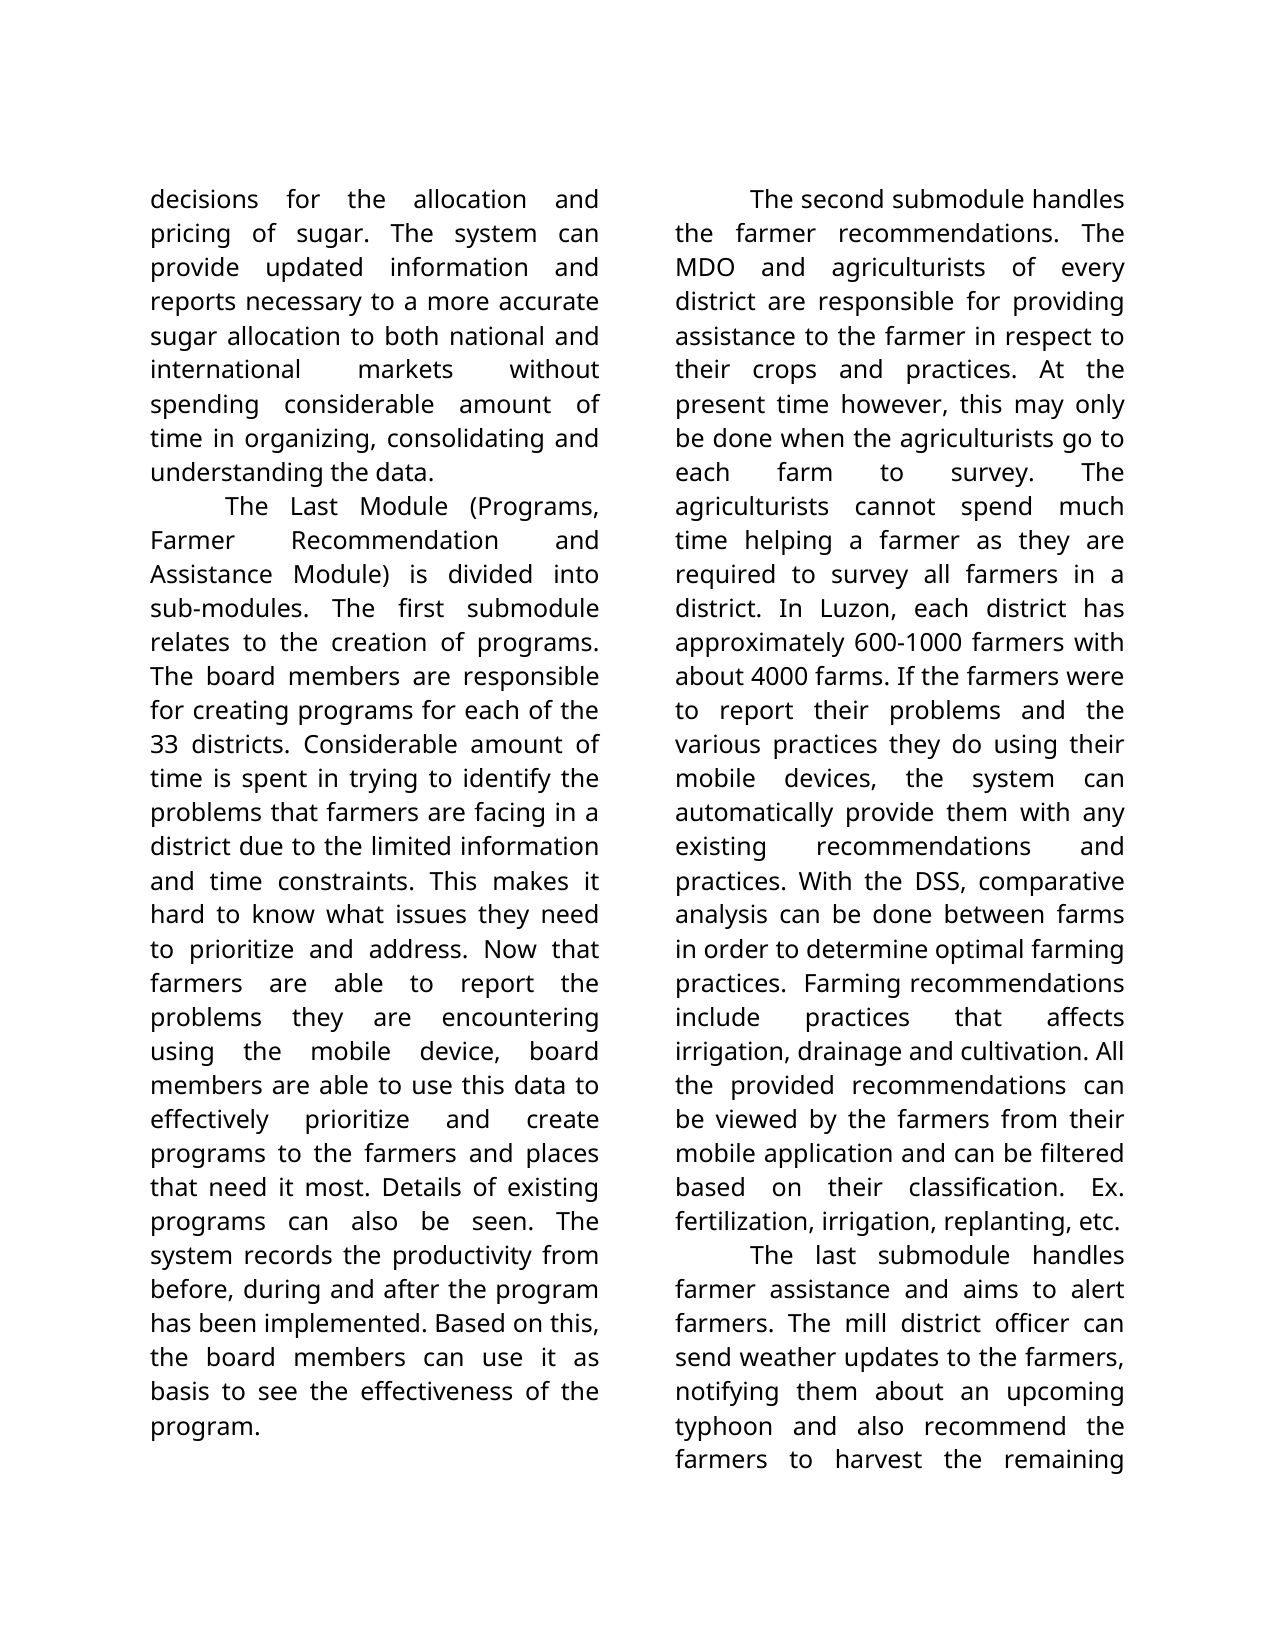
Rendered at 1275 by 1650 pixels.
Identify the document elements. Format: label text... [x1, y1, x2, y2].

text The second submodule handles the farmer recommendations. The MDO and agriculturists of every district are responsible for providing assistance to the farmer in respect to their crops and practices. At the present time however, this may only be done when the agriculturists go to each farm to survey. The agriculturists cannot spend much time helping a farmer as they are required to survey all farmers in a district. In Luzon, each district has approximately 600-1000 farmers with about 4000 farms. If the farmers were to report their problems and the various practices they do using their mobile devices, the system can automatically provide them with any existing recommendations and practices. With the DSS, comparative analysis can be done between farms in order to determine optimal farming practices. Farming recommendations include practices that affects irrigation, drainage and cultivation. All the provided recommendations can be viewed by the farmers from their mobile application and can be filtered based on their classification. Ex. fertilization, irrigation, replanting, etc. [675, 182, 1125, 1238]
text The Last Module (Programs, Farmer Recommendation and Assistance Module) is divided into sub-modules. The first submodule relates to the creation of programs. The board members are responsible for creating programs for each of the 33 districts. Considerable amount of time is spent in trying to identify the problems that farmers are facing in a district due to the limited information and time constraints. This makes it hard to know what issues they need to prioritize and address. Now that farmers are able to report the problems they are encountering using the mobile device, board members are able to use this data to effectively prioritize and create programs to the farmers and places that need it most. Details of existing programs can also be seen. The system records the productivity from before, during and after the program has been implemented. Based on this, the board members can use it as basis to see the effectiveness of the program. [150, 488, 600, 1442]
